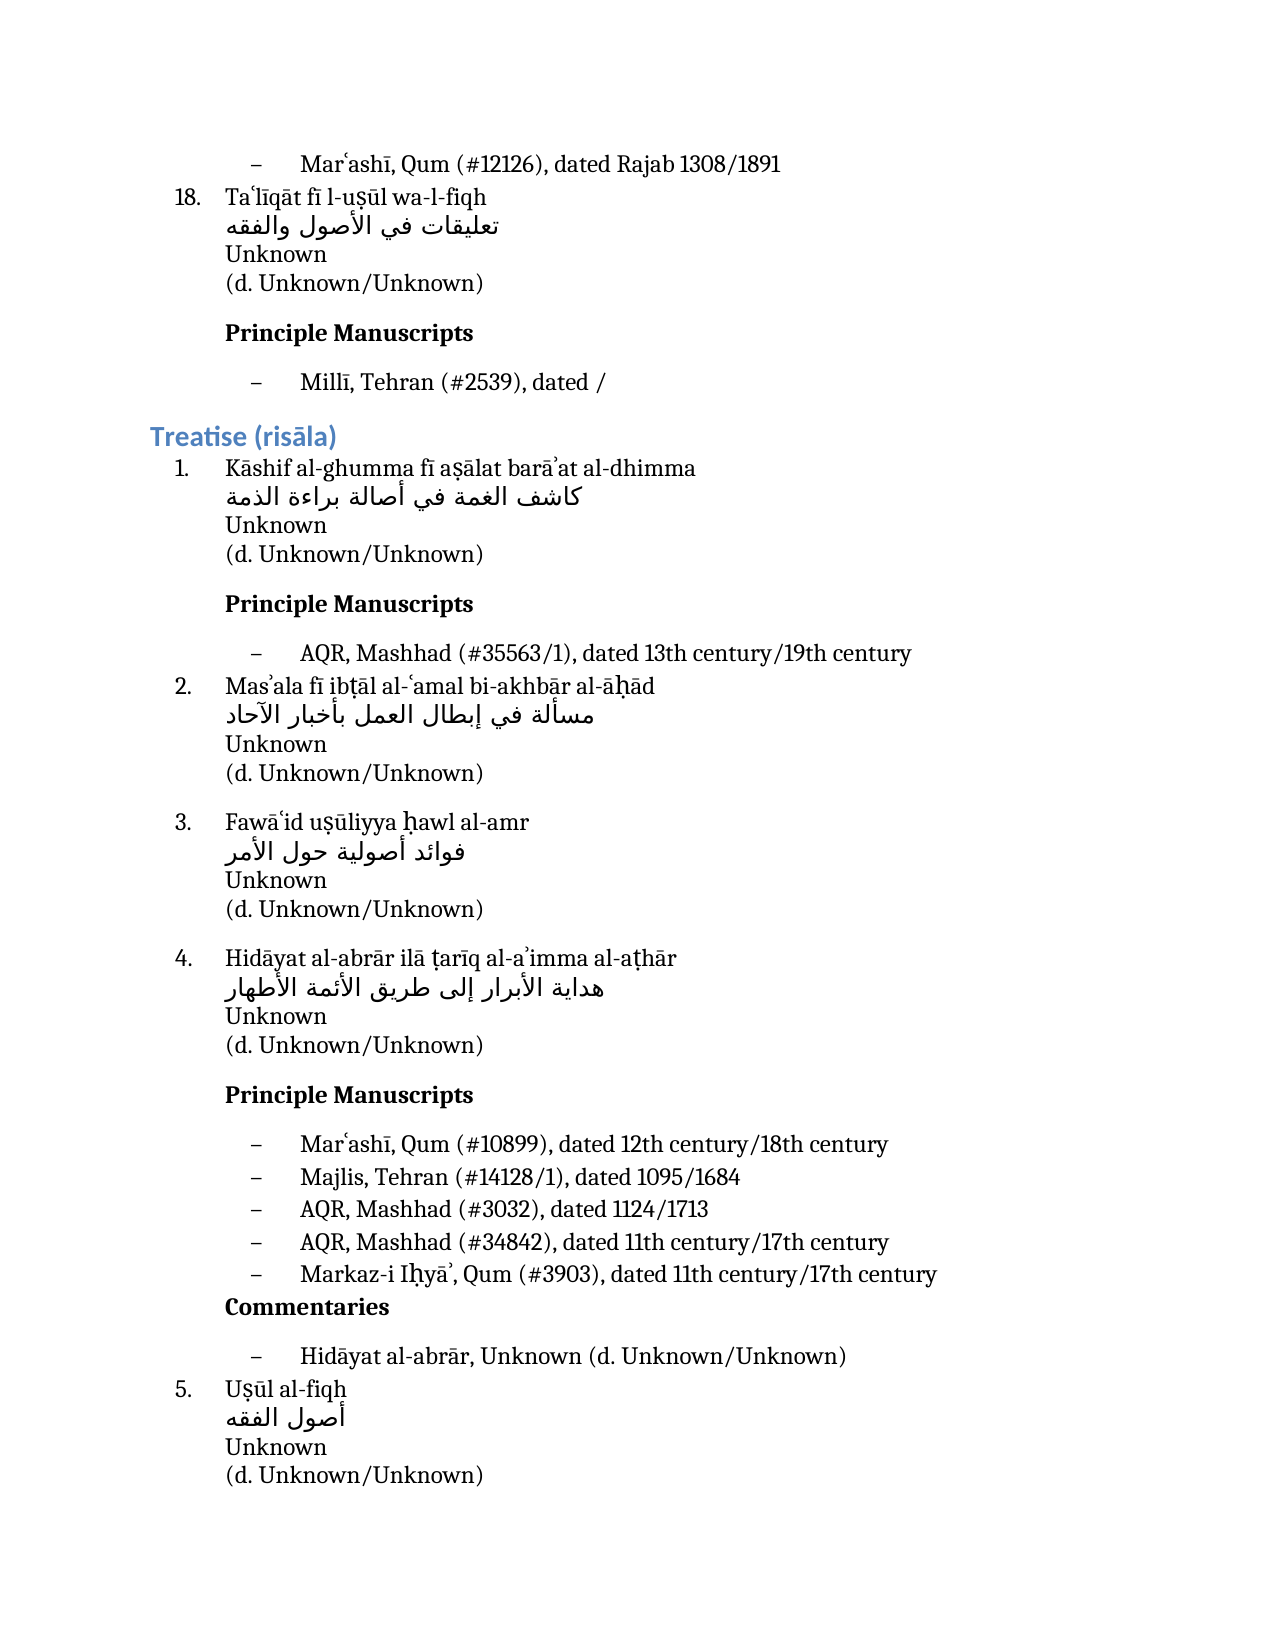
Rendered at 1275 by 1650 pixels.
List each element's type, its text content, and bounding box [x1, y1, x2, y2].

list Marʿashī, Qum (#10899), dated 12th century/18th century [250, 1130, 1125, 1159]
list Marʿashī, Qum (#12126), dated Rajab 1308/1891 [250, 150, 1125, 179]
list Fawāʿid uṣūliyya ḥawl al-amr فوائد أصولية حول الأمر Unknown (d. Unknown/Unknown) [175, 808, 1125, 923]
list Principle Manuscripts [175, 319, 1125, 347]
list Uṣūl al-fiqh أصول الفقه Unknown (d. Unknown/Unknown) [175, 1375, 1125, 1490]
list Principle Manuscripts [175, 590, 1125, 618]
list Kāshif al-ghumma fī aṣālat barāʾat al-dhimma كاشف الغمة في أصالة براءة الذمة Unknown (d. Unknown/Unknown) [175, 453, 1125, 569]
list AQR, Mashhad (#34842), dated 11th century/17th century [250, 1228, 1125, 1256]
list Majlis, Tehran (#14128/1), dated 1095/1684 [250, 1163, 1125, 1191]
list Taʿlīqāt fī l-uṣūl wa-l-fiqh تعليقات في الأصول والفقه Unknown (d. Unknown/Unknown) [175, 182, 1125, 298]
list AQR, Mashhad (#3032), dated 1124/1713 [250, 1195, 1125, 1224]
list Hidāyat al-abrār ilā ṭarīq al-aʾimma al-aṭhār هداية الأبرار إلى طريق الأئمة الأطهار Unknown (d. Unknown/Unknown) [175, 944, 1125, 1060]
list Markaz-i Iḥyāʾ, Qum (#3903), dated 11th century/17th century [250, 1260, 1125, 1289]
list Principle Manuscripts [175, 1081, 1125, 1109]
subtitle Treatise (risāla) [150, 418, 1125, 453]
list AQR, Mashhad (#35563/1), dated 13th century/19th century [250, 639, 1125, 668]
list Hidāyat al-abrār, Unknown (d. Unknown/Unknown) [250, 1342, 1125, 1371]
list Millī, Tehran (#2539), dated / [250, 368, 1125, 397]
list Commentaries [175, 1293, 1125, 1321]
list Masʾala fī ibṭāl al-ʿamal bi-akhbār al-āḥād مسألة في إبطال العمل بأخبار الآحاد Unknown (d. Unknown/Unknown) [175, 672, 1125, 787]
